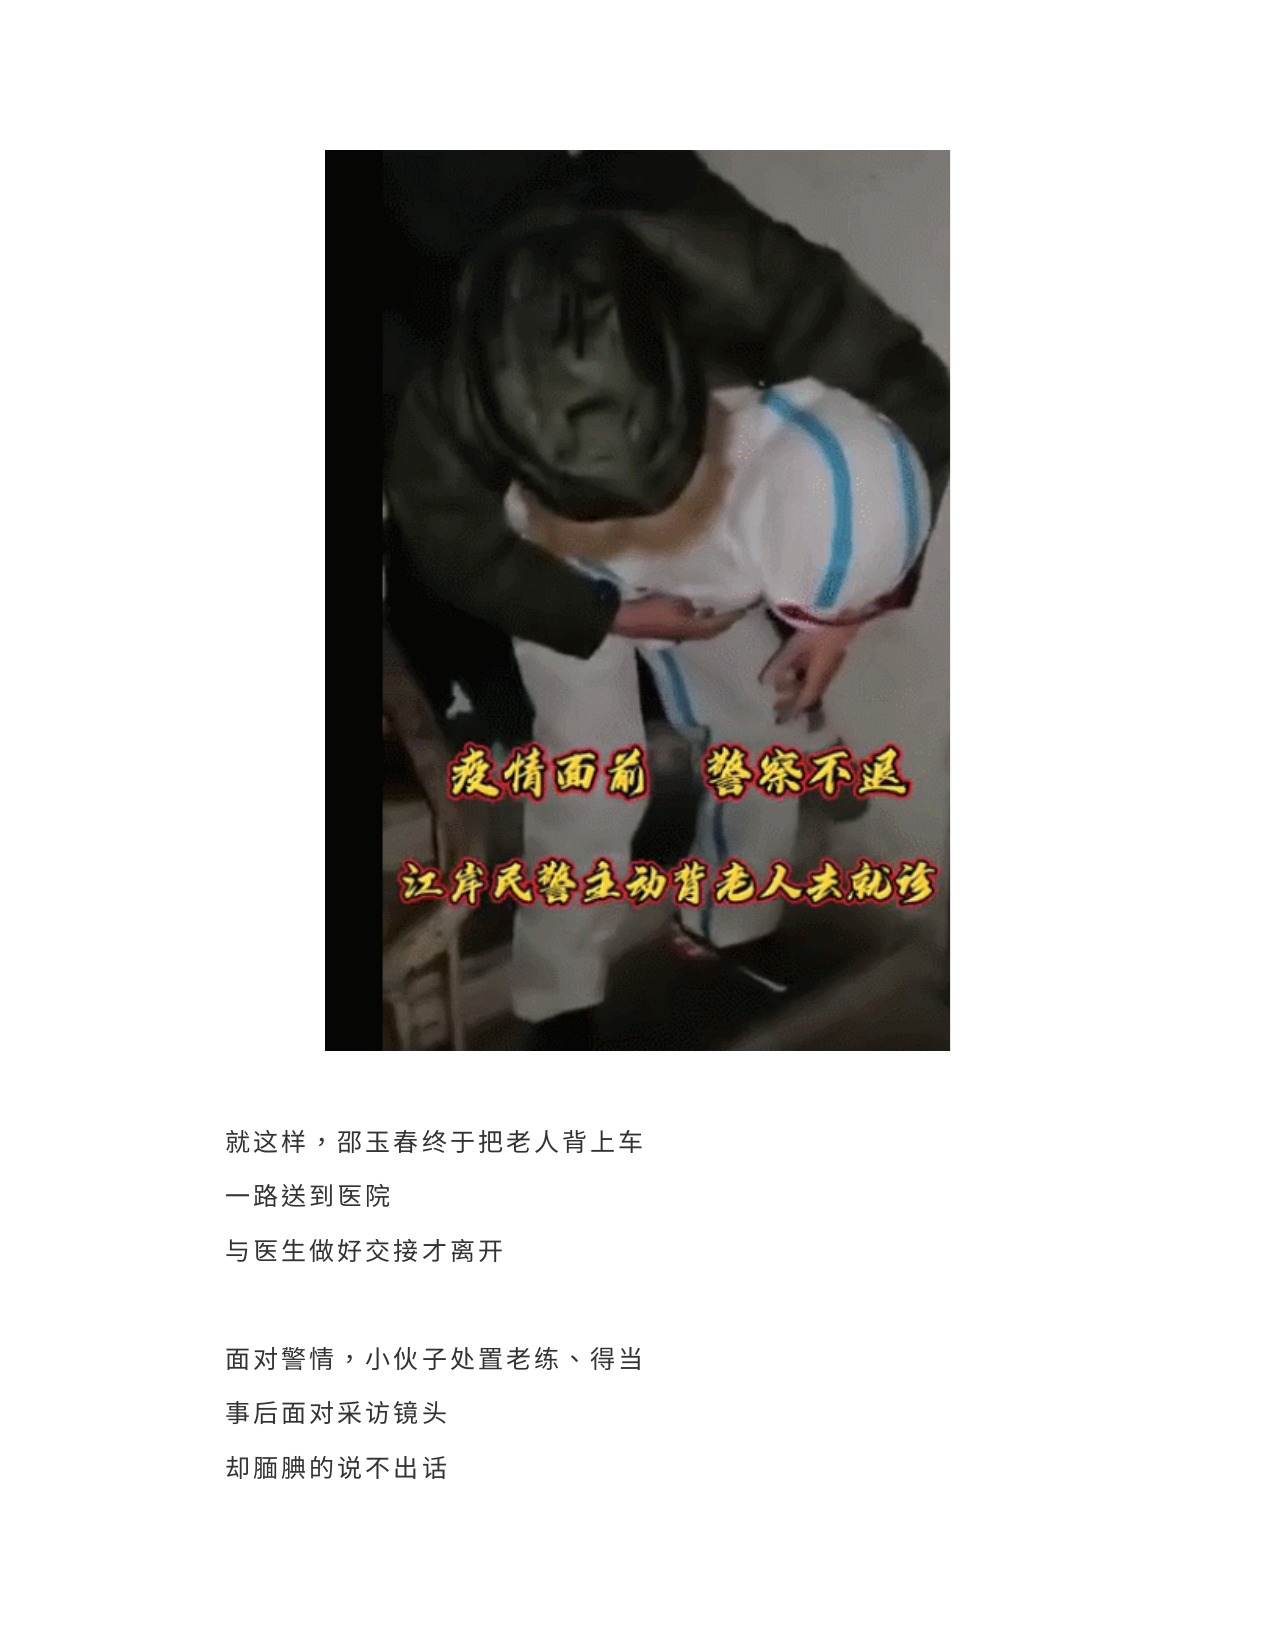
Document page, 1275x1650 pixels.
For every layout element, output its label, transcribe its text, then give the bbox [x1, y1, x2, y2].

text 面对警情，小伙子处置老练、得当 [225, 1329, 1050, 1376]
text 一路送到医院 [225, 1166, 1050, 1213]
text 事后面对采访镜头 [225, 1383, 1050, 1430]
picture [325, 150, 951, 1051]
text 与医生做好交接才离开 [225, 1221, 1050, 1267]
text 却腼腆的说不出话 [225, 1438, 1050, 1484]
text 就这样，邵玉春终于把老人背上车 [225, 1112, 1050, 1159]
